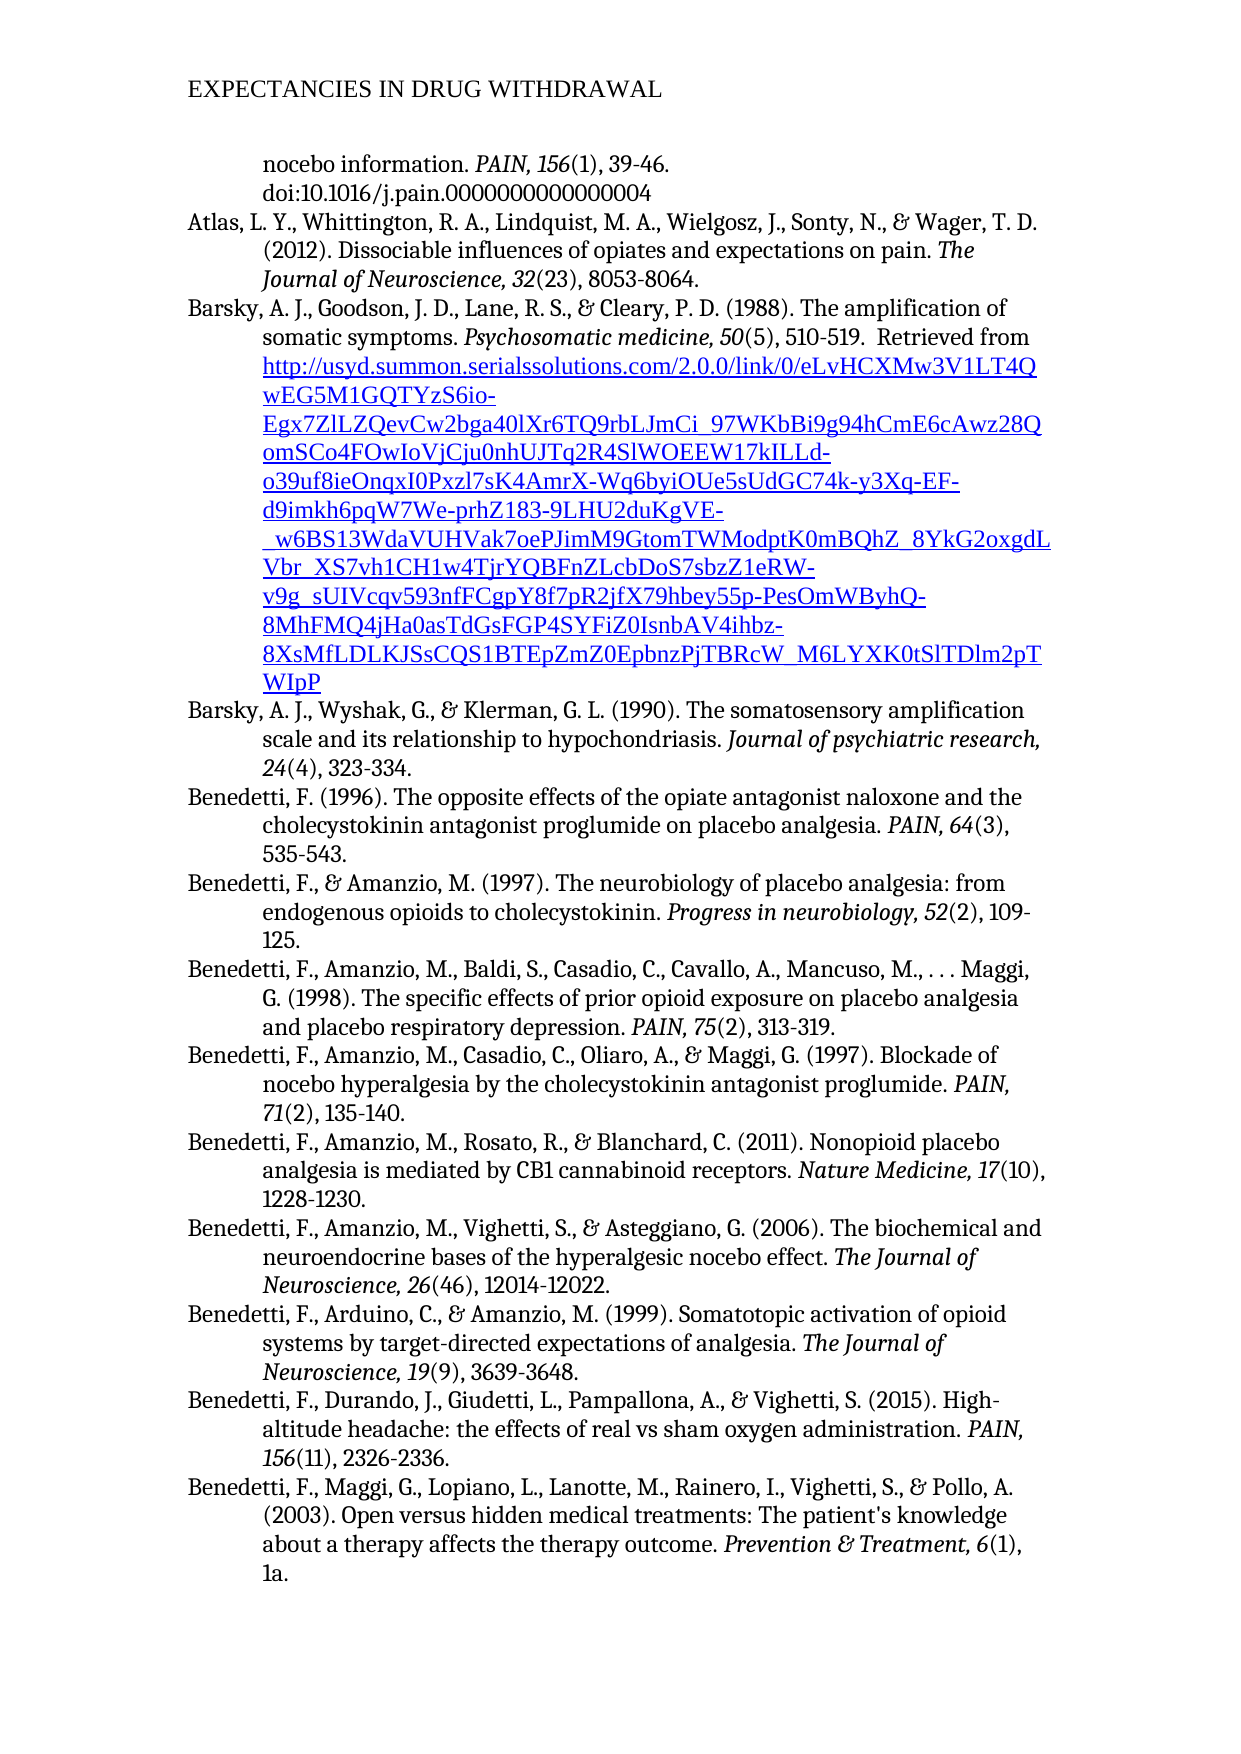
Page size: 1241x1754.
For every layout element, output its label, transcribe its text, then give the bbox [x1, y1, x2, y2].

text Benedetti, F., Amanzio, M., Vighetti, S., & Asteggiano, G. (2006). The biochemical and neuroendocrine bases of the hyperalgesic nocebo effect. The Journal of Neuroscience, 26(46), 12014-12022. [187, 1214, 1053, 1300]
text Benedetti, F., Amanzio, M., Baldi, S., Casadio, C., Cavallo, A., Mancuso, M., . . . Maggi, G. (1998). The specific effects of prior opioid exposure on placebo analgesia and placebo respiratory depression. PAIN, 75(2), 313-319. [187, 955, 1053, 1041]
text Benedetti, F., Durando, J., Giudetti, L., Pampallona, A., & Vighetti, S. (2015). High-altitude headache: the effects of real vs sham oxygen administration. PAIN, 156(11), 2326-2336. [187, 1386, 1053, 1472]
text Benedetti, F., Amanzio, M., Casadio, C., Oliaro, A., & Maggi, G. (1997). Blockade of nocebo hyperalgesia by the cholecystokinin antagonist proglumide. PAIN, 71(2), 135-140. [187, 1041, 1053, 1127]
text Atlas, L. Y., Whittington, R. A., Lindquist, M. A., Wielgosz, J., Sonty, N., & Wager, T. D. (2012). Dissociable influences of opiates and expectations on pain. The Journal of Neuroscience, 32(23), 8053-8064. [187, 207, 1053, 294]
text Benedetti, F., Maggi, G., Lopiano, L., Lanotte, M., Rainero, I., Vighetti, S., & Pollo, A. (2003). Open versus hidden medical treatments: The patient's knowledge about a therapy affects the therapy outcome. Prevention & Treatment, 6(1), 1a. [187, 1472, 1053, 1587]
text Benedetti, F. (1996). The opposite effects of the opiate antagonist naloxone and the cholecystokinin antagonist proglumide on placebo analgesia. PAIN, 64(3), 535-543. [187, 782, 1053, 869]
text Benedetti, F., & Amanzio, M. (1997). The neurobiology of placebo analgesia: from endogenous opioids to cholecystokinin. Progress in neurobiology, 52(2), 109-125. [187, 869, 1053, 955]
text Barsky, A. J., Goodson, J. D., Lane, R. S., & Cleary, P. D. (1988). The amplification of somatic symptoms. Psychosomatic medicine, 50(5), 510-519. Retrieved from http://usyd.summon.serialssolutions.com/2.0.0/link/0/eLvHCXMw3V1LT4QwEG5M1GQTYzS6io-Egx7ZlLZQevCw2bga40lXr6TQ9rbLJmCi_97WKbBi9g94hCmE6cAwz28QomSCo4FOwIoVjCju0nhUJTq2R4SlWOEEW17kILLd-o39uf8ieOnqxI0Pxzl7sK4AmrX-Wq6byiOUe5sUdGC74k-y3Xq-EF-d9imkh6pqW7We-prhZ183-9LHU2duKgVE-_w6BS13WdaVUHVak7oePJimM9GtomTWModptK0mBQhZ_8YkG2oxgdLVbr_XS7vh1CH1w4TjrYQBFnZLcbDoS7sbzZ1eRW-v9g_sUIVcqv593nfFCgpY8f7pR2jfX79hbey55p-PesOmWByhQ-8MhFMQ4jHa0asTdGsFGP4SYFiZ0IsnbAV4ihbz-8XsMfLDLKJSsCQS1BTEpZmZ0EpbnzPjTBRcW_M6LYXK0tSlTDlm2pTWIpP [187, 294, 1053, 696]
text Benedetti, F., Arduino, C., & Amanzio, M. (1999). Somatotopic activation of opioid systems by target-directed expectations of analgesia. The Journal of Neuroscience, 19(9), 3639-3648. [187, 1300, 1053, 1386]
text Benedetti, F., Amanzio, M., Rosato, R., & Blanchard, C. (2011). Nonopioid placebo analgesia is mediated by CB1 cannabinoid receptors. Nature Medicine, 17(10), 1228-1230. [187, 1127, 1053, 1214]
text Barsky, A. J., Wyshak, G., & Klerman, G. L. (1990). The somatosensory amplification scale and its relationship to hypochondriasis. Journal of psychiatric research, 24(4), 323-334. [187, 696, 1053, 782]
